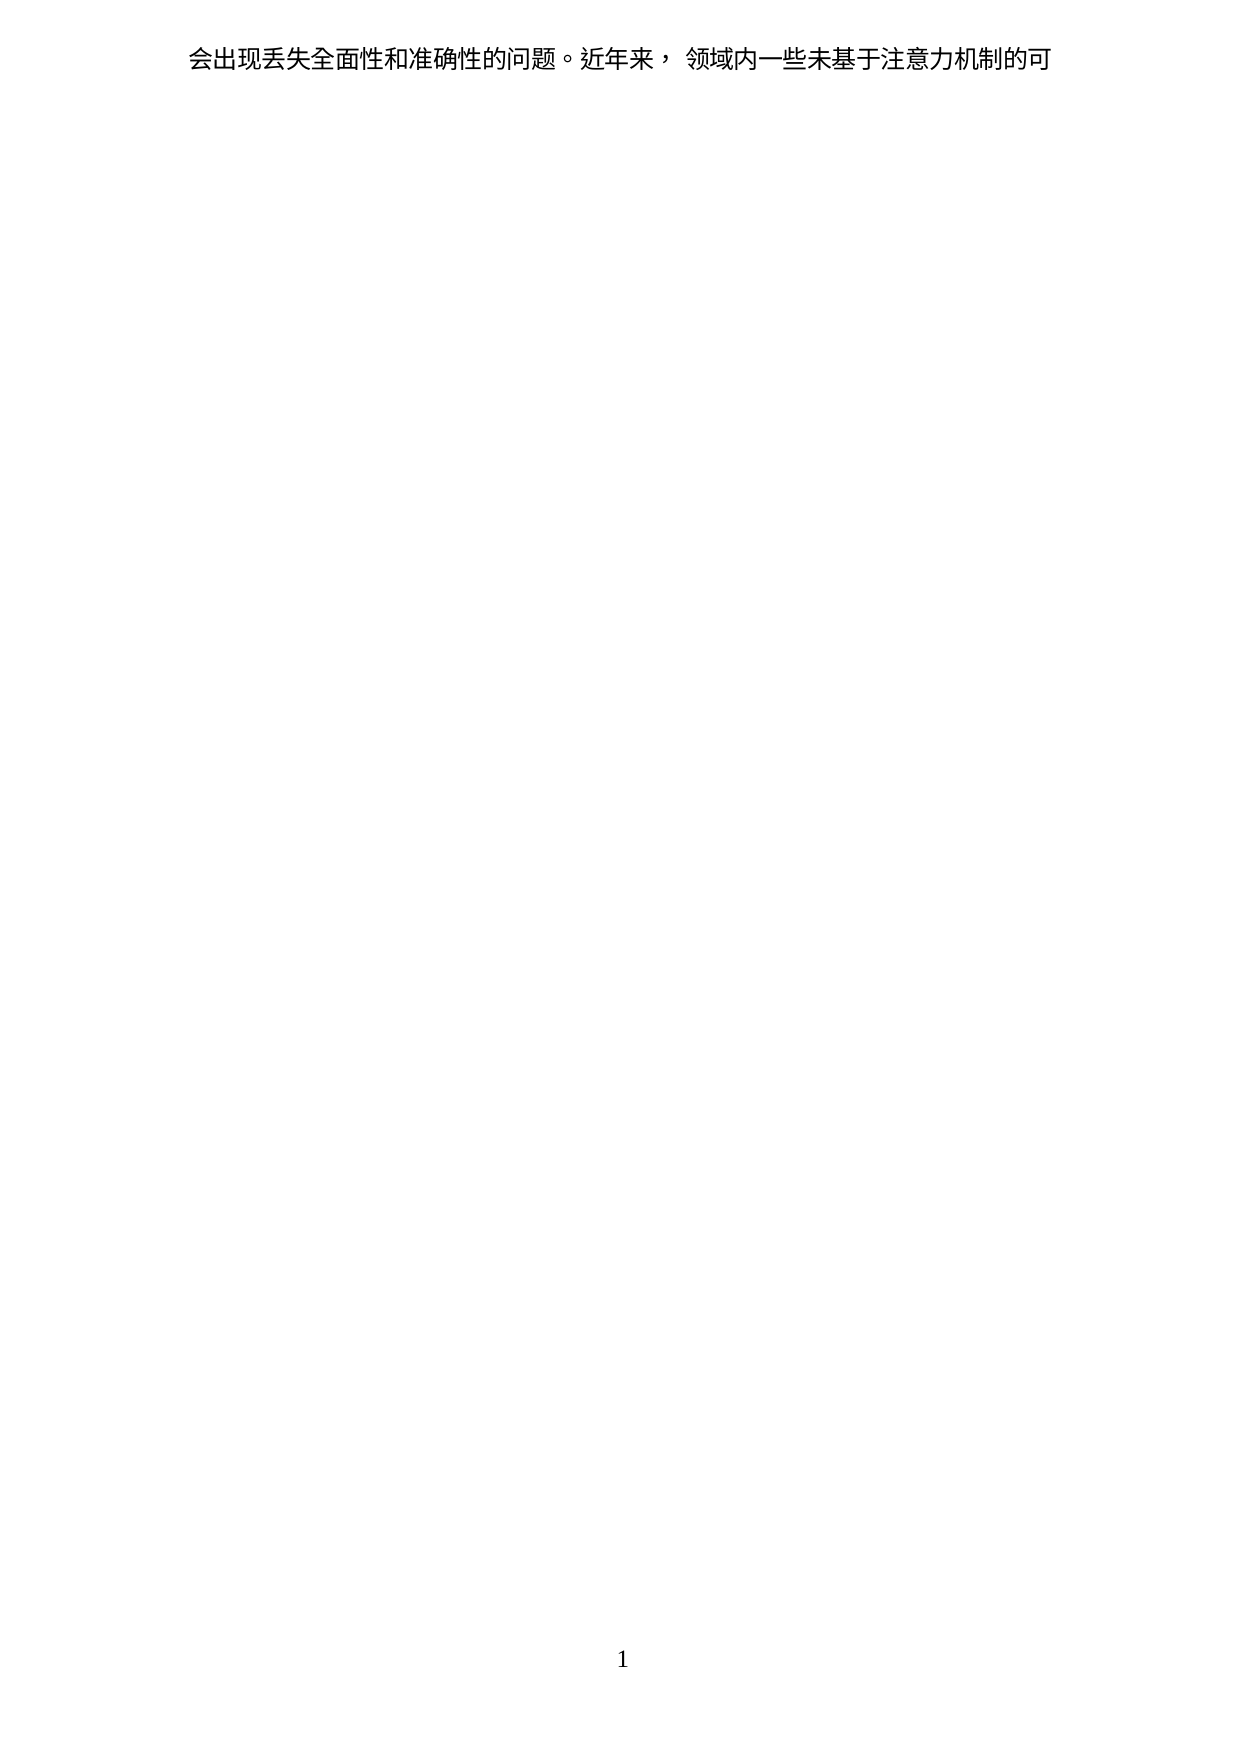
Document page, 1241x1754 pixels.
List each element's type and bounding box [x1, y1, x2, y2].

text [188, 42, 1065, 76]
